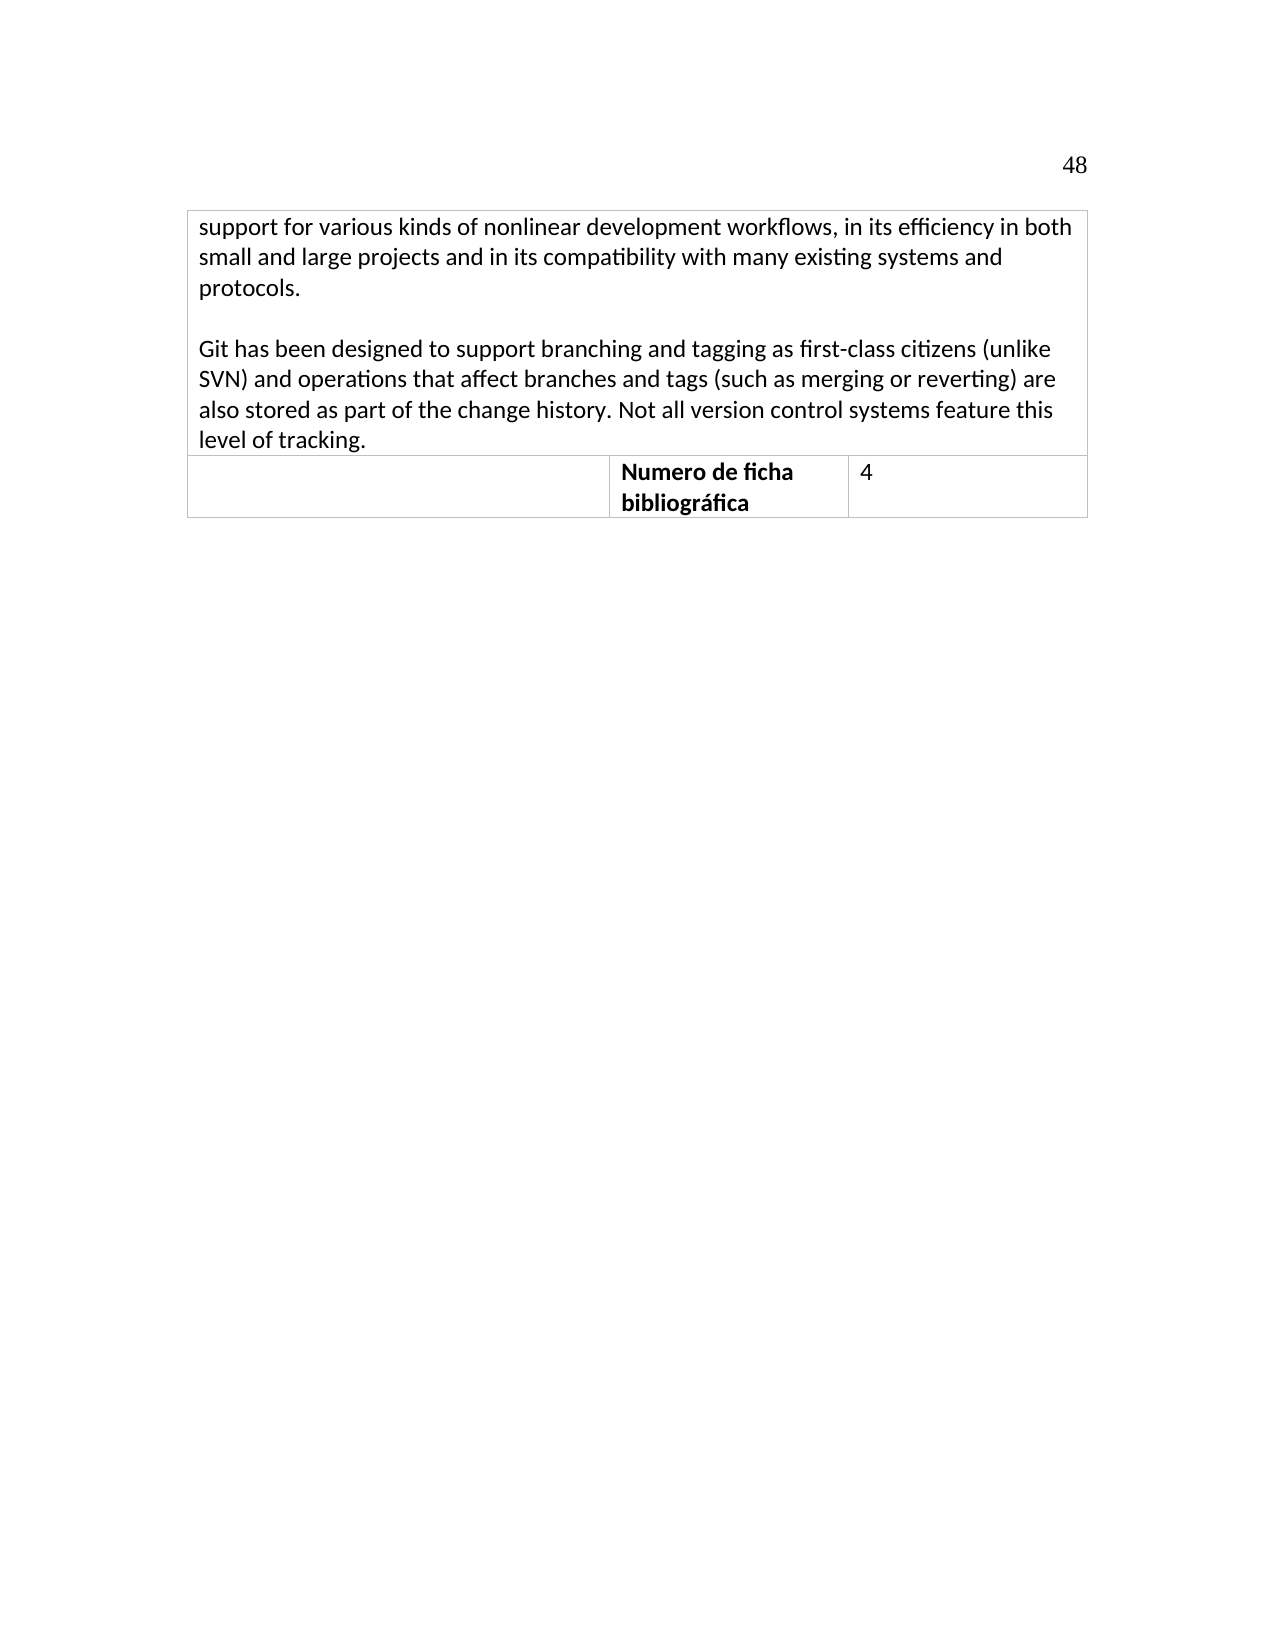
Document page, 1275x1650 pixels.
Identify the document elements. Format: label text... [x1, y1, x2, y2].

table_cell 4 [849, 456, 1087, 517]
table_cell [188, 456, 609, 517]
table_cell Numero de ficha bibliográfica [610, 456, 848, 517]
